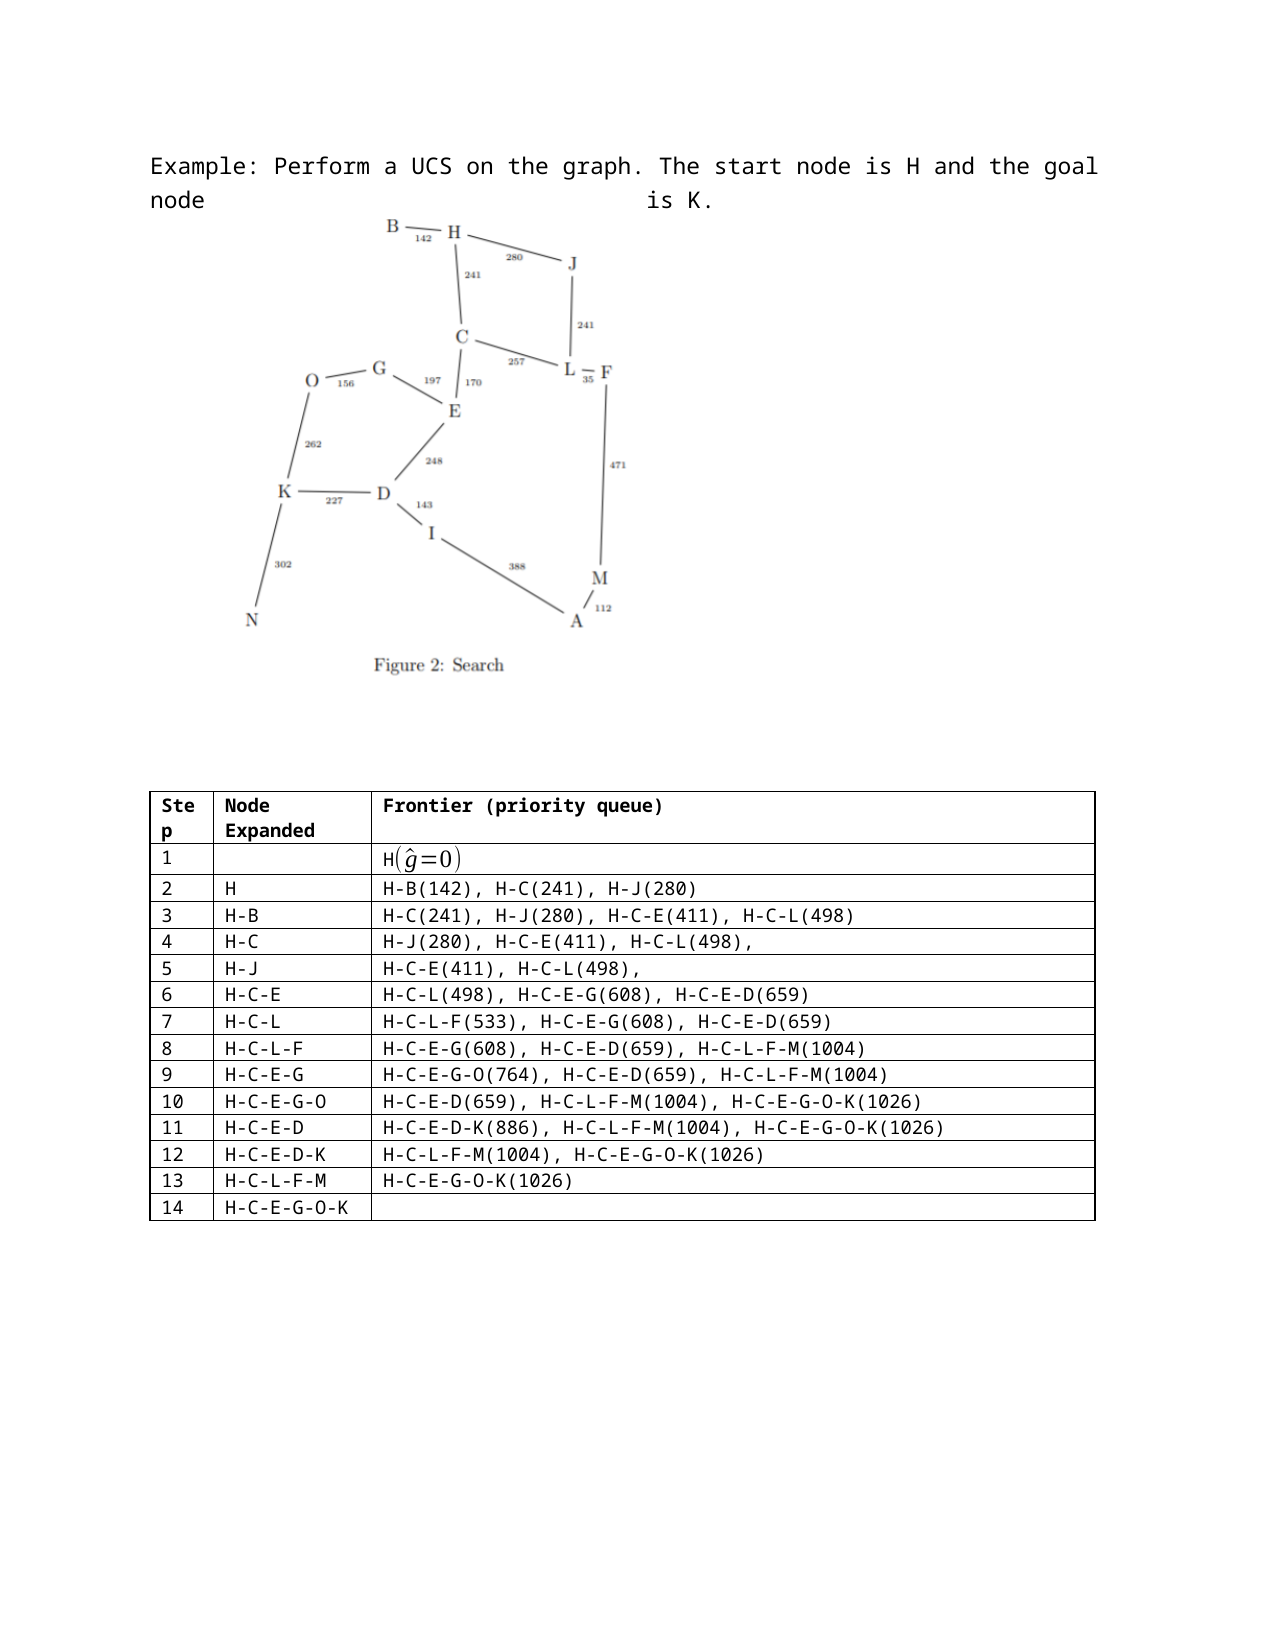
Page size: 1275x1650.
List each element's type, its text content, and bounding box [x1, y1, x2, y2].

table_cell H-C(241), H-J(280), H-C-E(411), H-C-L(498) [372, 902, 1094, 927]
table_cell H-B [214, 902, 371, 927]
table_cell H-C-E-G [214, 1061, 371, 1087]
table_cell H-J [214, 955, 371, 981]
table_cell 5 [151, 955, 213, 981]
table_cell H-J(280), H-C-E(411), H-C-L(498), [372, 929, 1094, 954]
table_cell H-C-L-F-M(1004), H-C-E-G-O-K(1026) [372, 1141, 1094, 1167]
table_cell 6 [151, 982, 213, 1007]
table_cell H-C-L-F-M [214, 1168, 371, 1193]
table_header Step [151, 792, 213, 843]
table_cell H-C-L(498), H-C-E-G(608), H-C-E-D(659) [372, 982, 1094, 1007]
table_cell [372, 1194, 1094, 1220]
table_cell H-C-E-G-O-K(1026) [372, 1168, 1094, 1193]
table_header Node Expanded [214, 792, 371, 843]
table_cell H-B(142), H-C(241), H-J(280) [372, 875, 1094, 901]
table_cell H-C-E-D-K(886), H-C-L-F-M(1004), H-C-E-G-O-K(1026) [372, 1115, 1094, 1140]
table_header Frontier (priority queue) [372, 792, 1094, 843]
table_cell H-C-L [214, 1008, 371, 1034]
table_cell 9 [151, 1061, 213, 1087]
table_cell H-C [214, 929, 371, 954]
table_cell H-C-E-D(659), H-C-L-F-M(1004), H-C-E-G-O-K(1026) [372, 1088, 1094, 1113]
picture [227, 189, 627, 682]
table_cell H-C-E [214, 982, 371, 1007]
table_cell 2 [151, 875, 213, 901]
table_cell H-C-E-G-O-K [214, 1194, 371, 1220]
table_cell H-C-E-D-K [214, 1141, 371, 1167]
table_cell H-C-E-D [214, 1115, 371, 1140]
table_cell H-C-E-G-O [214, 1088, 371, 1113]
table_cell 8 [151, 1035, 213, 1060]
table_cell 3 [151, 902, 213, 927]
table_cell 11 [151, 1115, 213, 1140]
table_cell H-C-E-G(608), H-C-E-D(659), H-C-L-F-M(1004) [372, 1035, 1094, 1060]
table_cell H [214, 875, 371, 901]
text Example: Perform a UCS on the graph. The start node is H and the goal node is K. [150, 150, 1125, 215]
table_cell H [372, 844, 1094, 874]
table_cell 10 [151, 1088, 213, 1113]
table_cell H-C-L-F(533), H-C-E-G(608), H-C-E-D(659) [372, 1008, 1094, 1034]
table_cell H-C-L-F [214, 1035, 371, 1060]
table_cell 7 [151, 1008, 213, 1034]
table_cell 1 [151, 844, 213, 874]
table_cell 14 [151, 1194, 213, 1220]
table_cell 12 [151, 1141, 213, 1167]
table_cell [214, 844, 371, 874]
table_cell H-C-E-G-O(764), H-C-E-D(659), H-C-L-F-M(1004) [372, 1061, 1094, 1087]
table_cell 4 [151, 929, 213, 954]
table_cell 13 [151, 1168, 213, 1193]
table_cell H-C-E(411), H-C-L(498), [372, 955, 1094, 981]
